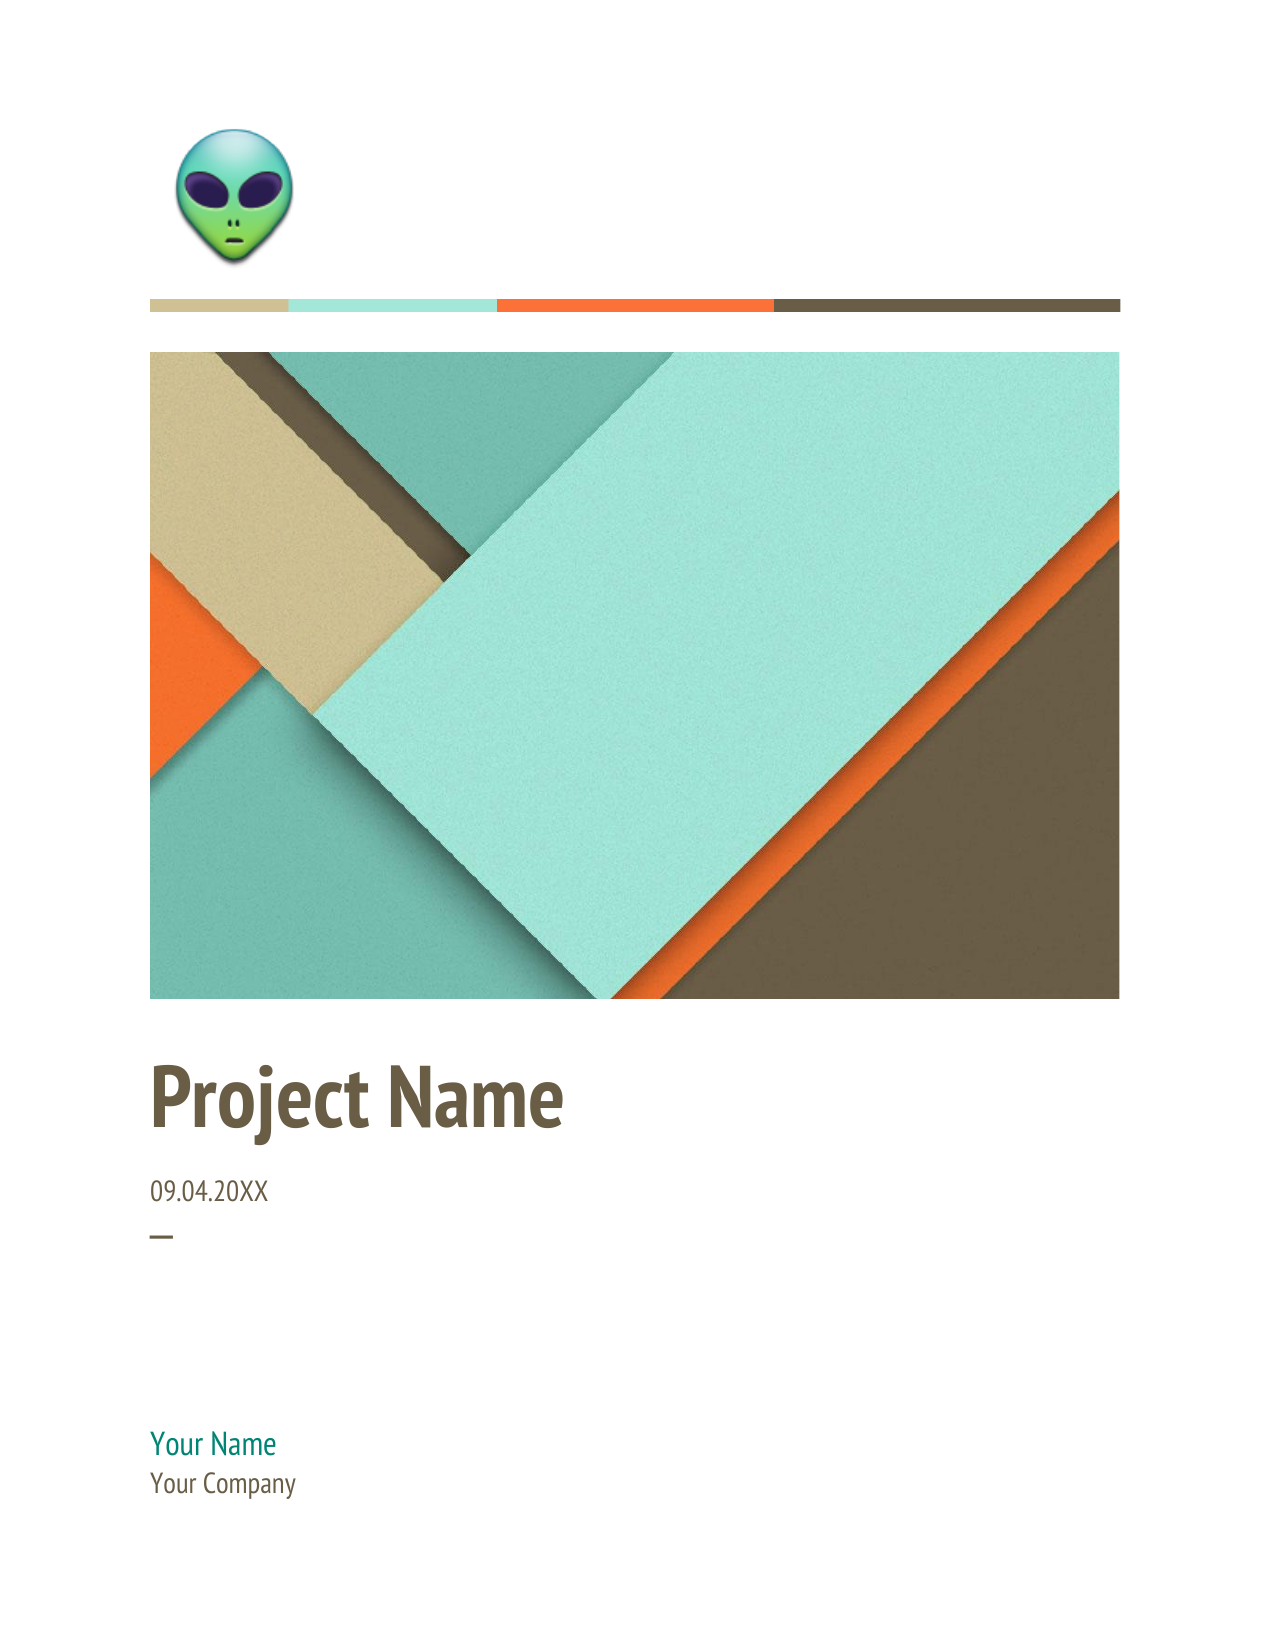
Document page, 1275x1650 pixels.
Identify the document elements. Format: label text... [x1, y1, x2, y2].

picture [150, 352, 1120, 999]
picture [150, 112, 319, 282]
text ─ [150, 1210, 1125, 1261]
text Your Company [150, 1464, 1125, 1502]
text Your Name [150, 1421, 1125, 1464]
picture [150, 299, 1121, 312]
title Project Name [150, 1038, 1125, 1151]
subtitle 09.04.20XX [150, 1172, 1125, 1210]
